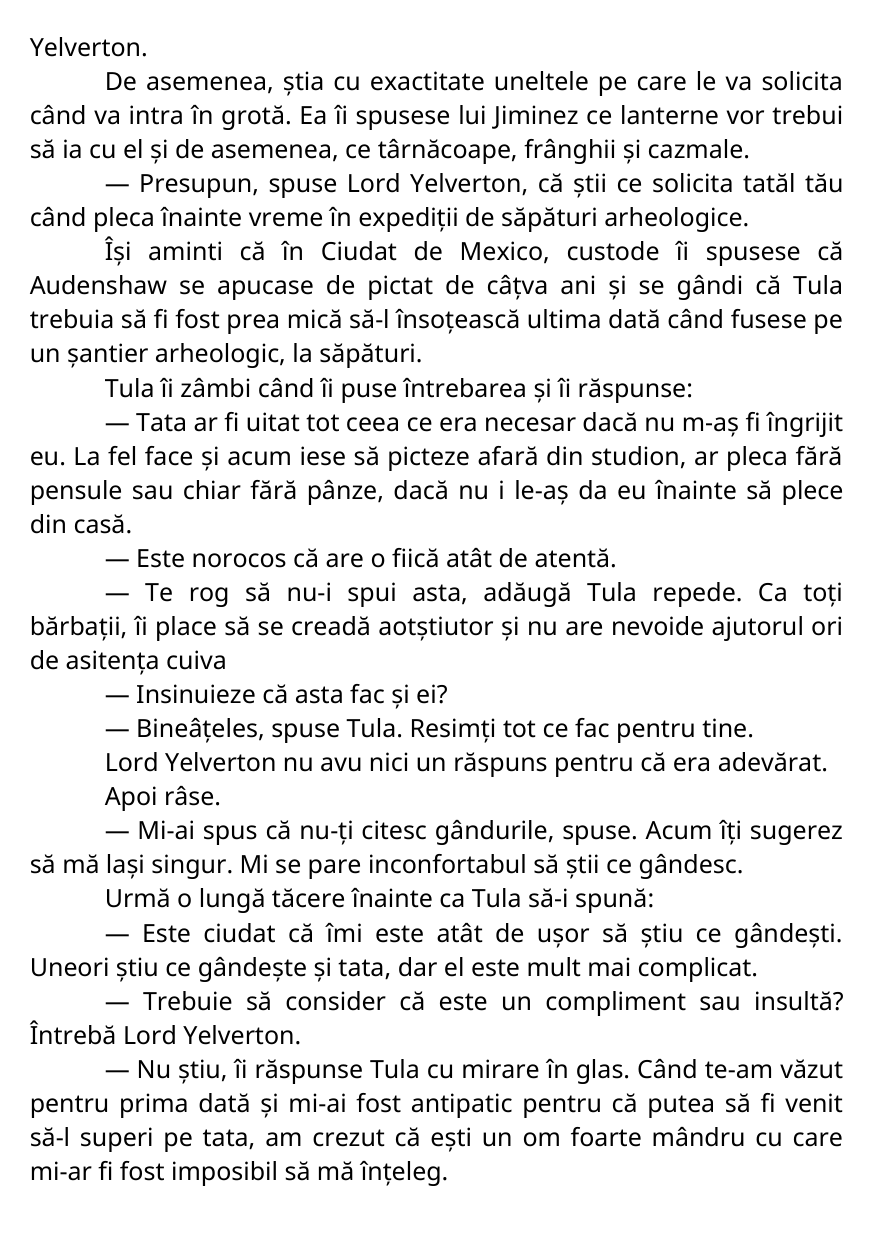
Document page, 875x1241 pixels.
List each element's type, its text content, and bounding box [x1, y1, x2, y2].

text Apoi râse. [29, 779, 844, 813]
text — Presupun, spuse Lord Yelverton, că ştii ce solicita tatăl tău când pleca înainte vreme în expediţii de săpături arheologice. [29, 166, 844, 234]
text Lord Yelverton nu avu nici un răspuns pentru că era adevărat. [29, 745, 844, 779]
text — Este norocos că are o fiică atât de atentă. [29, 541, 844, 574]
text — Te rog să nu-i spui asta, adăugă Tula repede. Ca toţi bărbaţii, îi place să se creadă aotştiutor şi nu are nevoide ajutorul ori de asitenţa cuiva [29, 574, 844, 677]
text — Este ciudat că îmi este atât de uşor să ştiu ce gândeşti. Uneori ştiu ce gândeşte şi tata, dar el este mult mai complicat. [29, 915, 844, 983]
text — Mi-ai spus că nu-ţi citesc gândurile, spuse. Acum îţi sugerez să mă laşi singur. Mi se pare inconfortabul să ştii ce gândesc. [29, 813, 844, 881]
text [29, 29, 844, 64]
text De asemenea, ştia cu exactitate uneltele pe care le va solicita când va intra în grotă. Ea îi spusese lui Jiminez ce lanterne vor trebui să ia cu el şi de asemenea, ce târnăcoape, frânghii şi cazmale. [29, 64, 844, 166]
text — Nu ştiu, îi răspunse Tula cu mirare în glas. Când te-am văzut pentru prima dată şi mi-ai fost antipatic pentru că putea să fi venit să-l superi pe tata, am crezut că eşti un om foarte mândru cu care mi-ar fi fost imposibil să mă înţeleg. [29, 1051, 844, 1188]
text — Tata ar fi uitat tot ceea ce era necesar dacă nu m-aş fi îngrijit eu. La fel face şi acum iese să picteze afară din studion, ar pleca fără pensule sau chiar fără pânze, dacă nu i le-aş da eu înainte să plece din casă. [29, 404, 844, 541]
text — Insinuieze că asta fac şi ei? [29, 677, 844, 711]
text Tula îi zâmbi când îi puse întrebarea şi îi răspunse: [29, 370, 844, 404]
text Îşi aminti că în Ciudat de Mexico, custode îi spusese că Audenshaw se apucase de pictat de câţva ani şi se gândi că Tula trebuia să fi fost prea mică să-l însoţească ultima dată când fusese pe un şantier arheologic, la săpături. [29, 234, 844, 370]
text Urmă o lungă tăcere înainte ca Tula să-i spună: [29, 881, 844, 915]
text — Bineâţeles, spuse Tula. Resimţi tot ce fac pentru tine. [29, 711, 844, 745]
text — Trebuie să consider că este un compliment sau insultă? Întrebă Lord Yelverton. [29, 983, 844, 1051]
